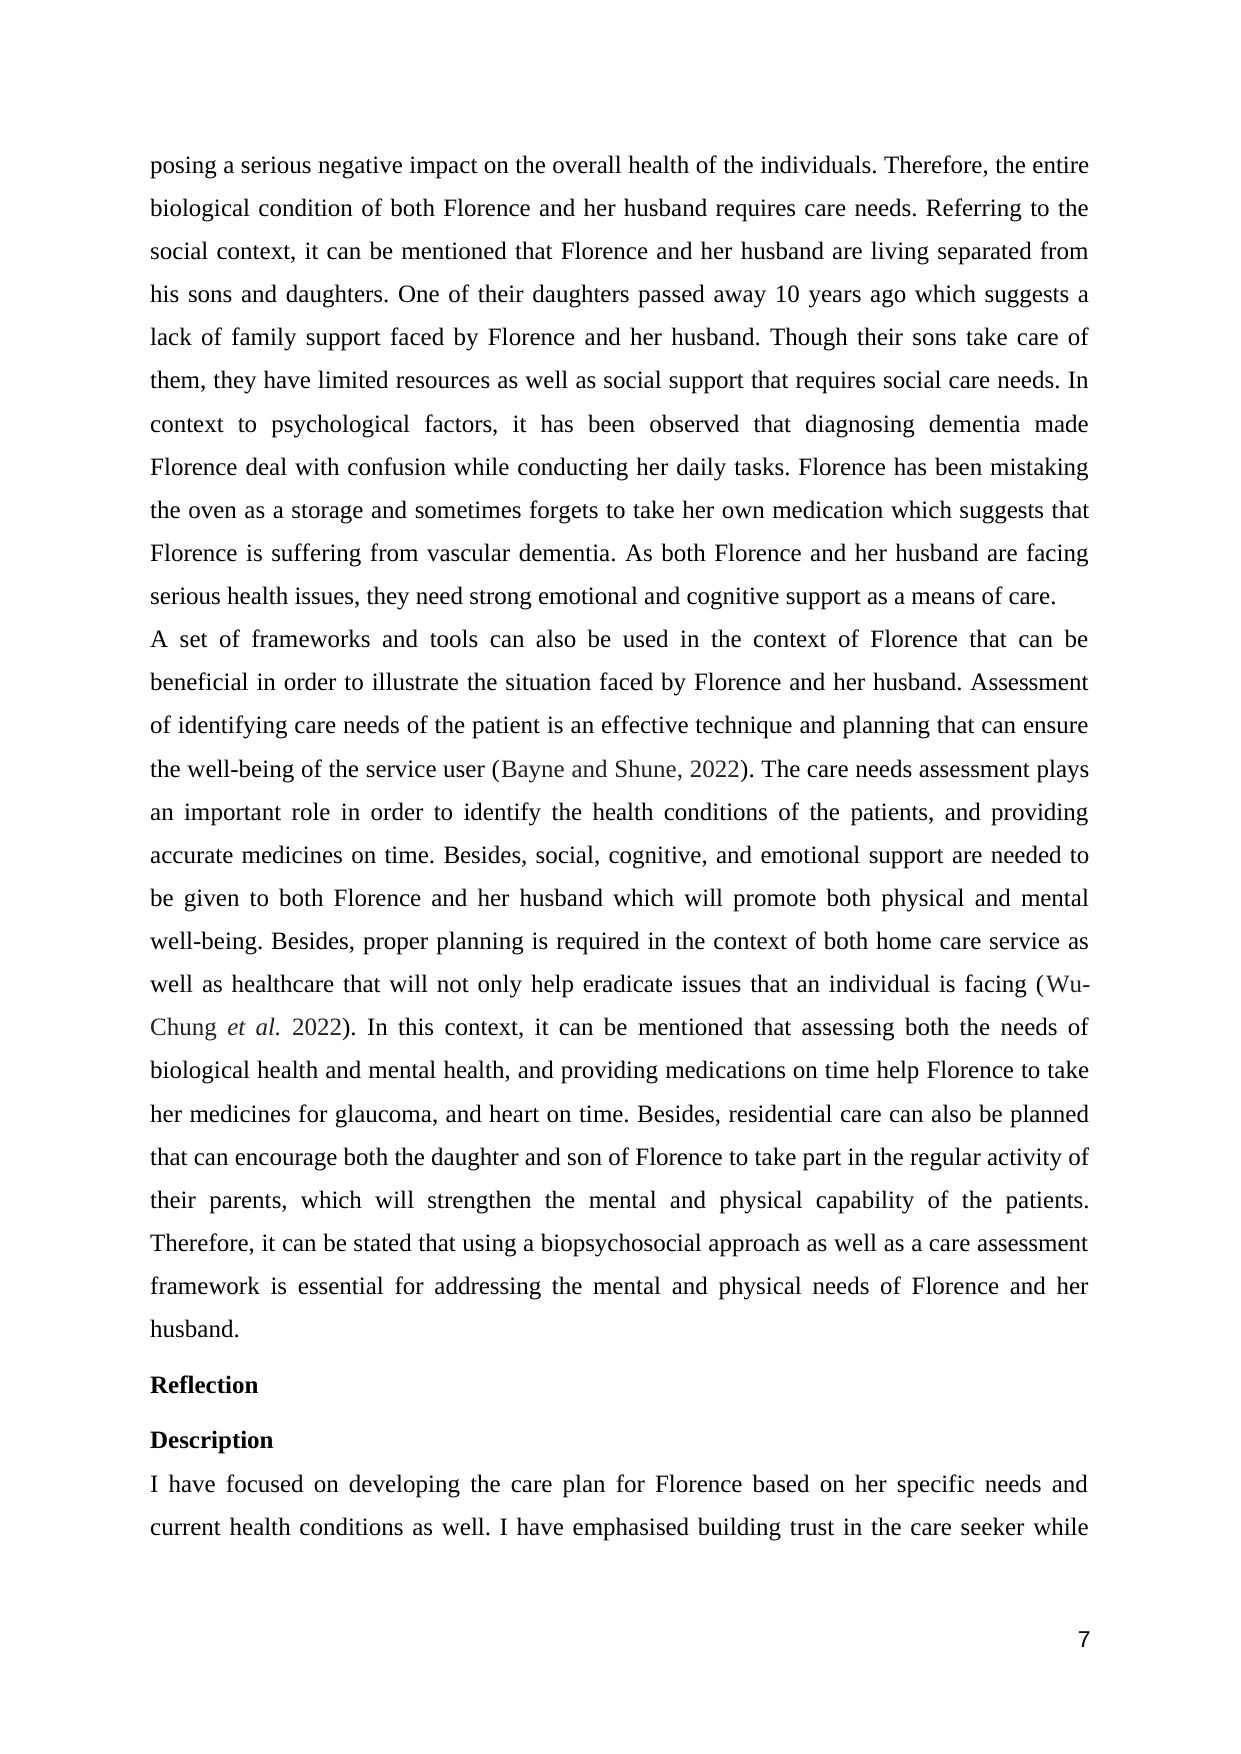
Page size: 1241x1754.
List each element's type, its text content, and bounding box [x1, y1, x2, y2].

text Description [150, 1426, 1090, 1454]
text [150, 150, 1090, 610]
subtitle Reflection [150, 1370, 1090, 1399]
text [150, 1469, 1090, 1541]
text A set of frameworks and tools can also be used in the context of Florence that can be beneficial in order to illustrate the situation faced by Florence and her husband. Assessment of identifying care needs of the patient is an effective technique and planning that can ensure the well-being of the service user (Bayne and Shune, 2022). The care needs assessment plays an important role in order to identify the health conditions of the patients, and providing accurate medicines on time. Besides, social, cognitive, and emotional support are needed to be given to both Florence and her husband which will promote both physical and mental well-being. Besides, proper planning is required in the context of both home care service as well as healthcare that will not only help eradicate issues that an individual is facing (Wu-Chung et al. 2022). In this context, it can be mentioned that assessing both the needs of biological health and mental health, and providing medications on time help Florence to take her medicines for glaucoma, and heart on time. Besides, residential care can also be planned that can encourage both the daughter and son of Florence to take part in the regular activity of their parents, which will strengthen the mental and physical capability of the patients. Therefore, it can be stated that using a biopsychosocial approach as well as a care assessment framework is essential for addressing the mental and physical needs of Florence and her husband. [150, 624, 1090, 1343]
